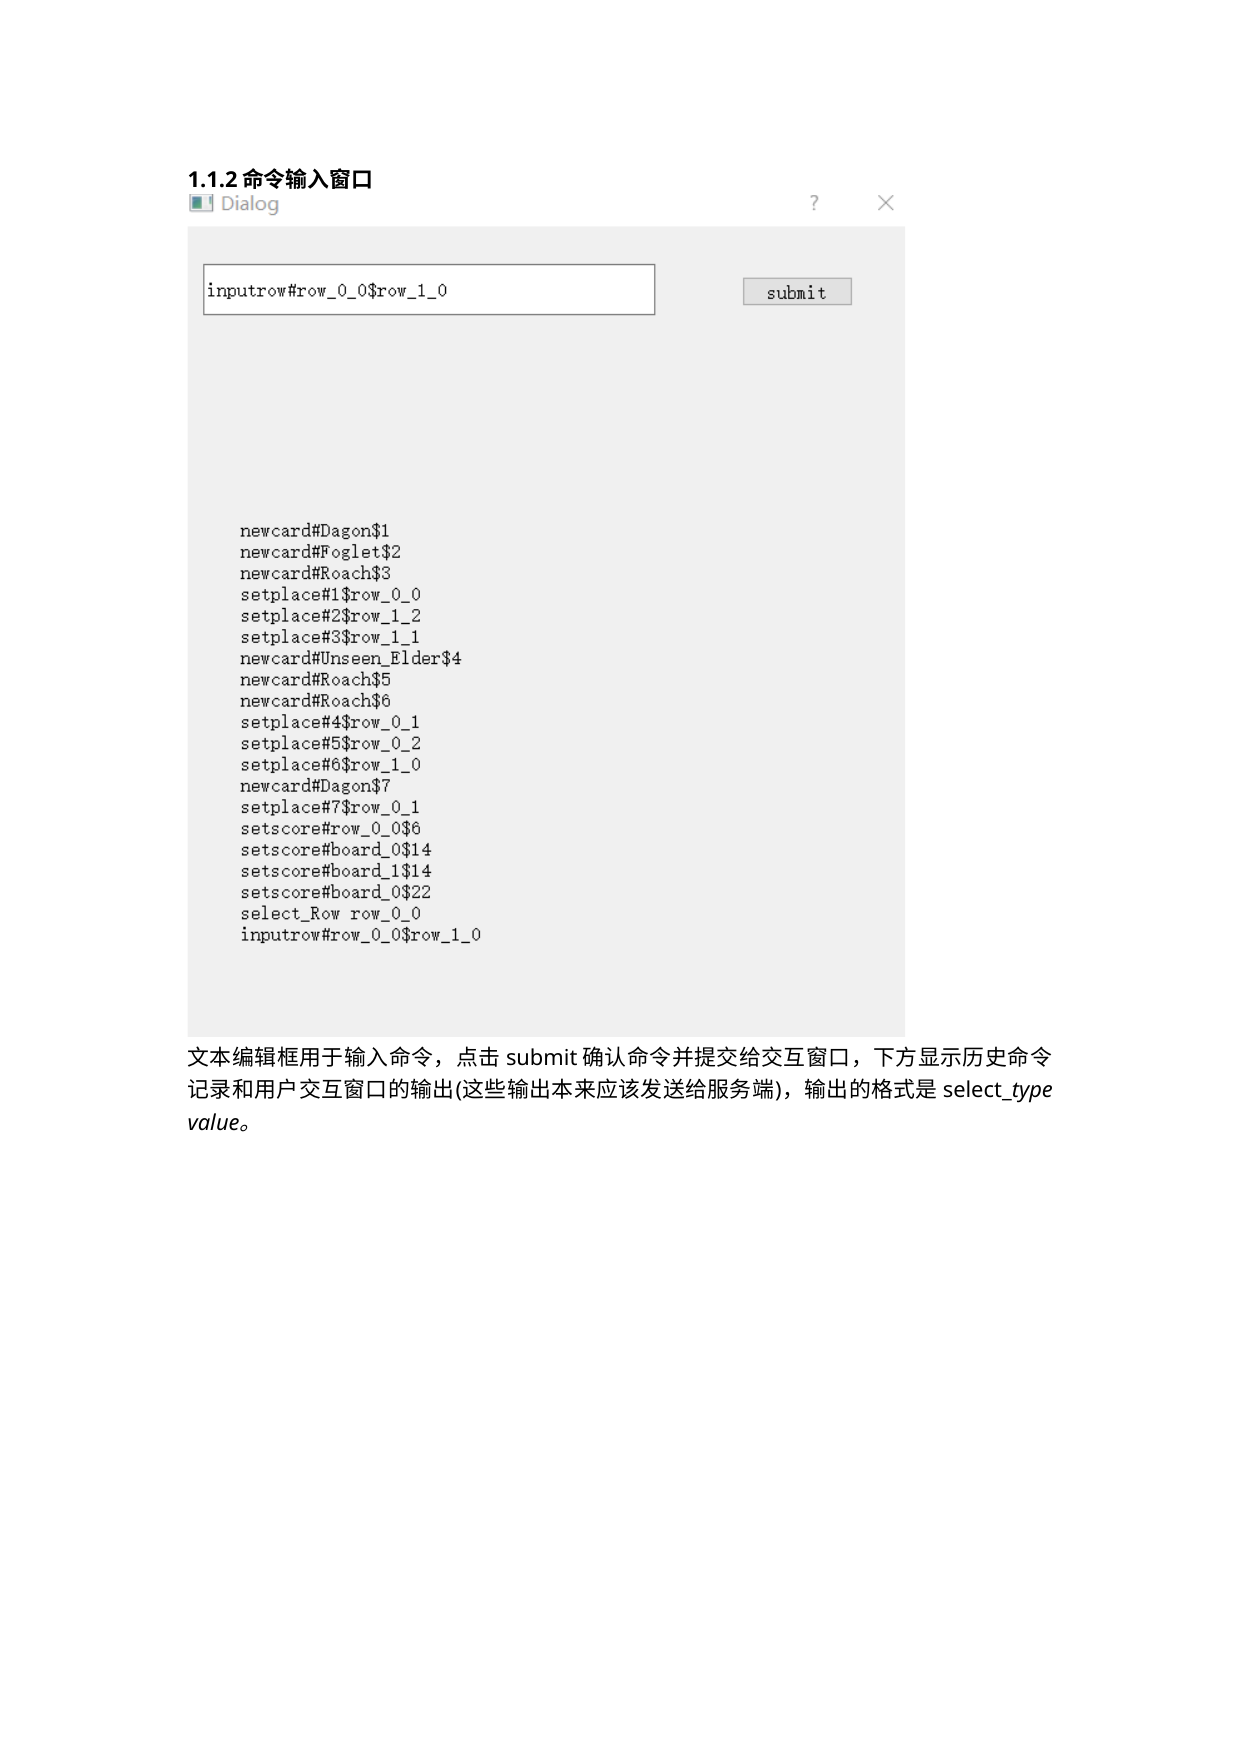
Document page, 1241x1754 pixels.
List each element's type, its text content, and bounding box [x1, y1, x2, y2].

text 文本编辑框用于输入命令，点击submit确认命令并提交给交互窗口，下方显示历史命令记录和用户交互窗口的输出(这些输出本来应该发送给服务端)，输出的格式是select_type value。 [187, 1039, 1053, 1137]
picture [187, 194, 905, 1037]
text 1.1.2命令输入窗口 [187, 162, 1053, 194]
